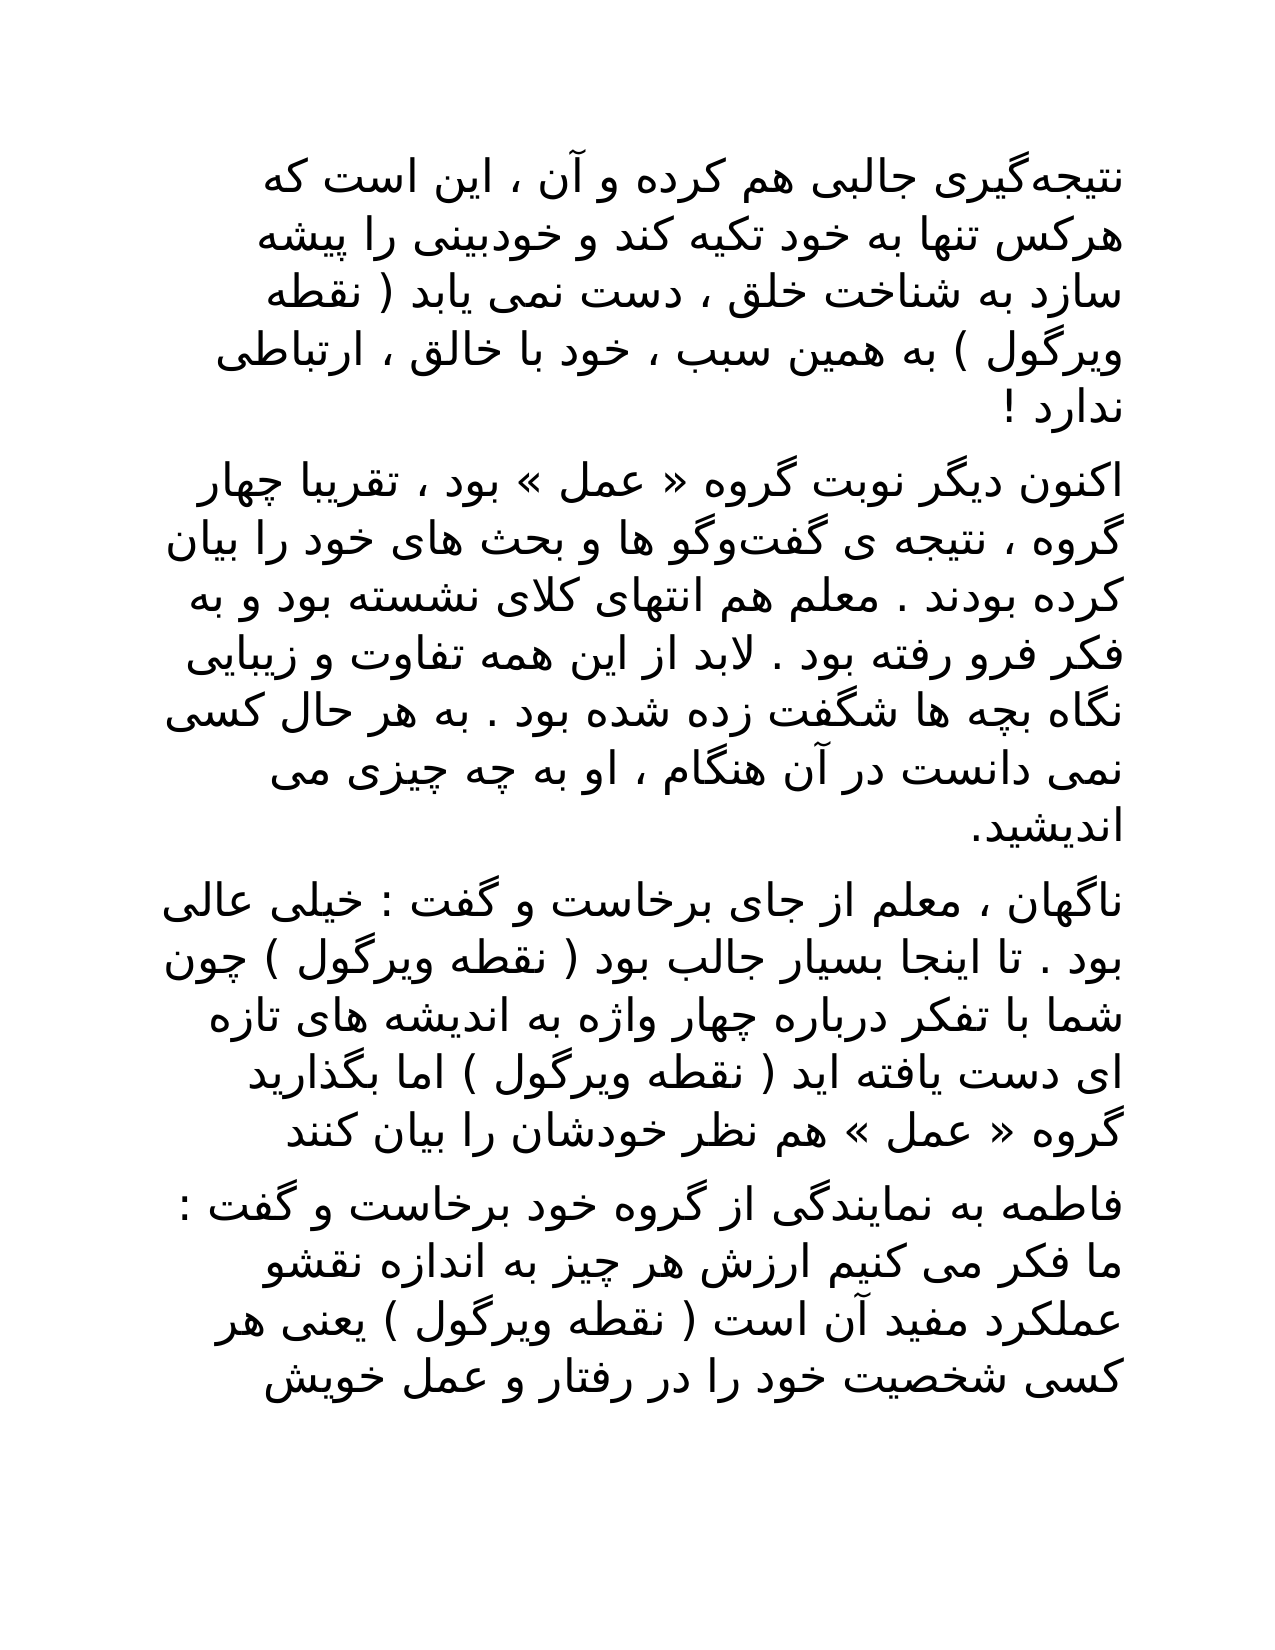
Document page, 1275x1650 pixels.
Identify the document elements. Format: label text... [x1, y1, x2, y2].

text اکنون دیگر نوبت گروه « عمل » بود ، تقریبا چهار گروه ، نتیجه ی گفت‌و‌گو ها و بحث های خود را بیان کرده بودند . معلم هم انتهای کلای نشسته بود و به فکر فرو‌ رفته بود . لابد از این همه تفاوت و زیبایی نگاه بچه ها شگفت زده شده بود . به هر حال کسی نمی دانست در آن هنگام ، او به چه چیزی می اندیشید. [150, 454, 1125, 852]
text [150, 150, 1125, 433]
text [150, 1177, 1125, 1403]
text ناگهان ، معلم از جای برخاست و گفت : خیلی عالی بود . تا اینجا بسیار جالب بود ( نقطه ویرگول ) چون شما با تفکر درباره چهار واژه به اندیشه های تازه ای دست یافته اید ( نقطه ویرگول ) اما بگذارید گروه « عمل » هم نظر خودشان را بیان کنند [150, 873, 1125, 1157]
